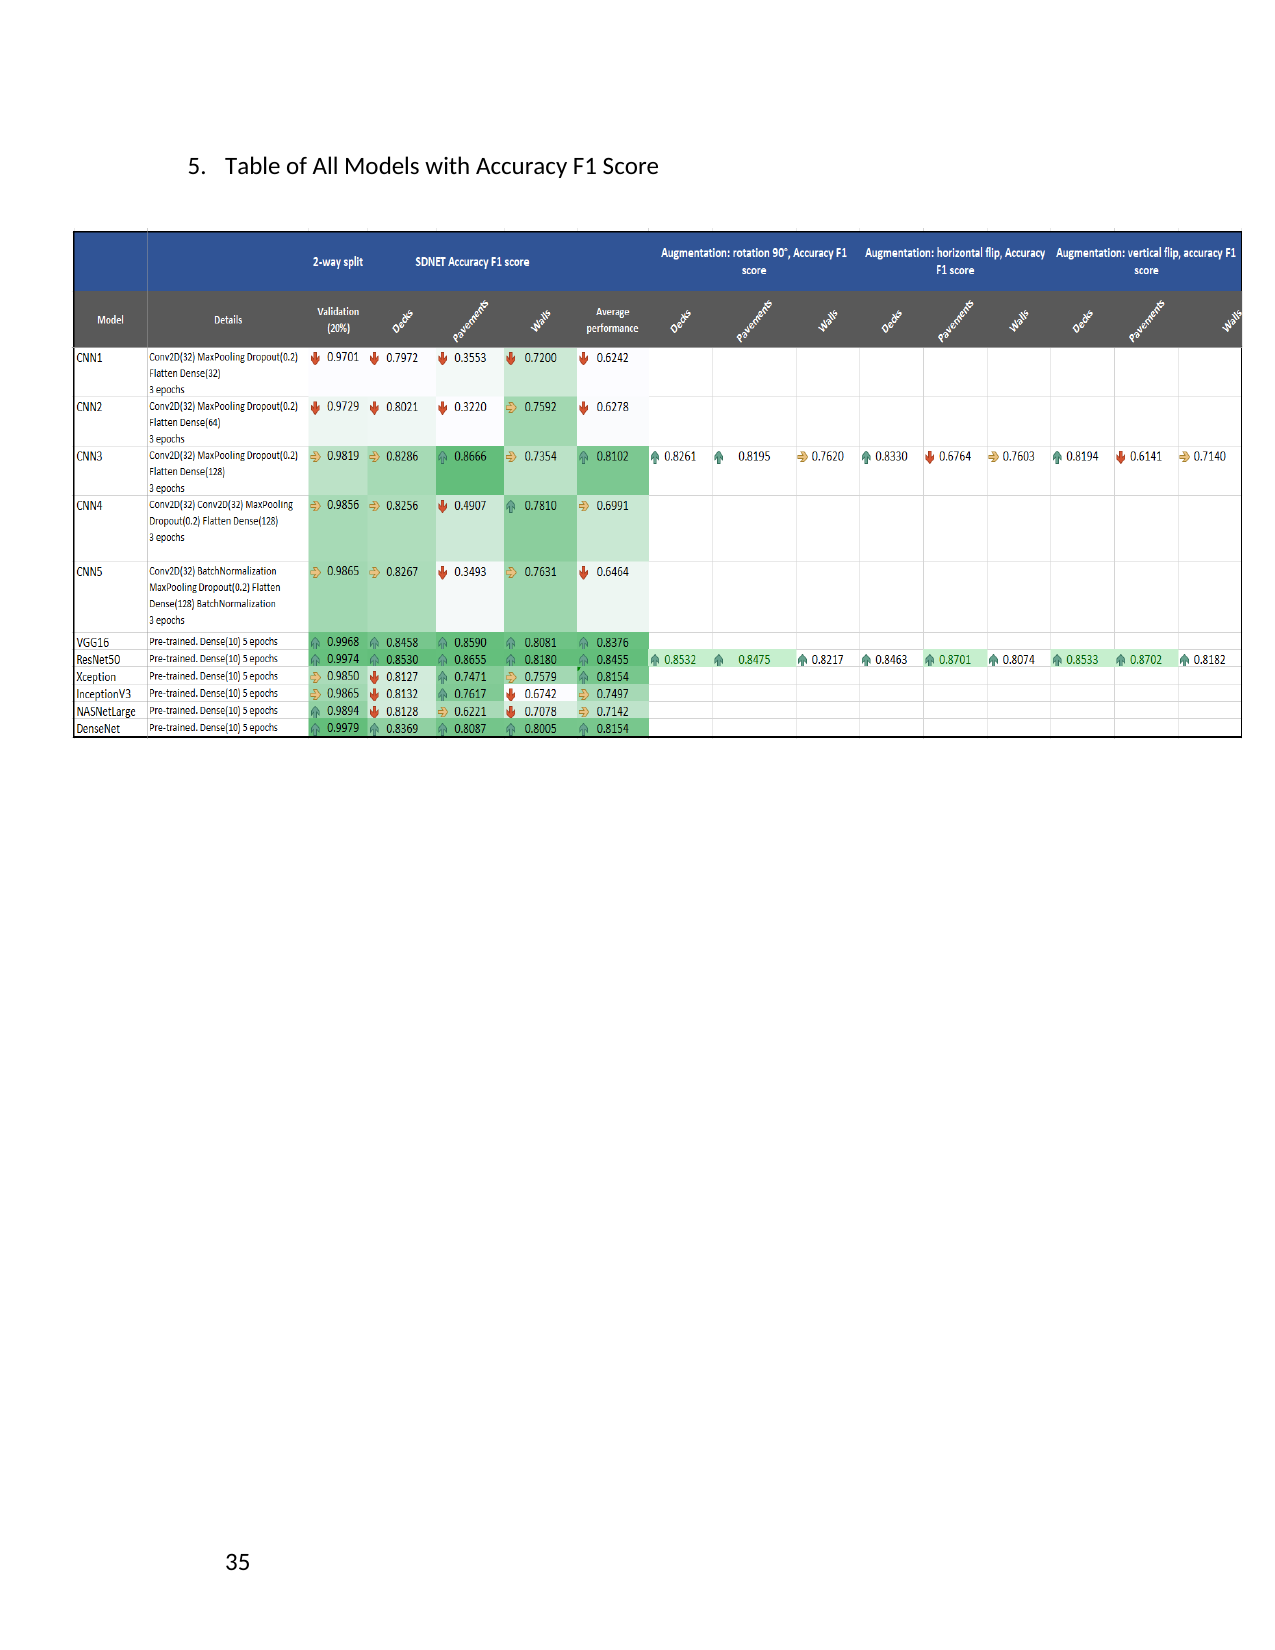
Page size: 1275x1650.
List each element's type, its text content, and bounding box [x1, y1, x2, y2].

list Table of All Models with Accuracy F1 Score [187, 150, 1125, 181]
picture [71, 228, 1243, 739]
